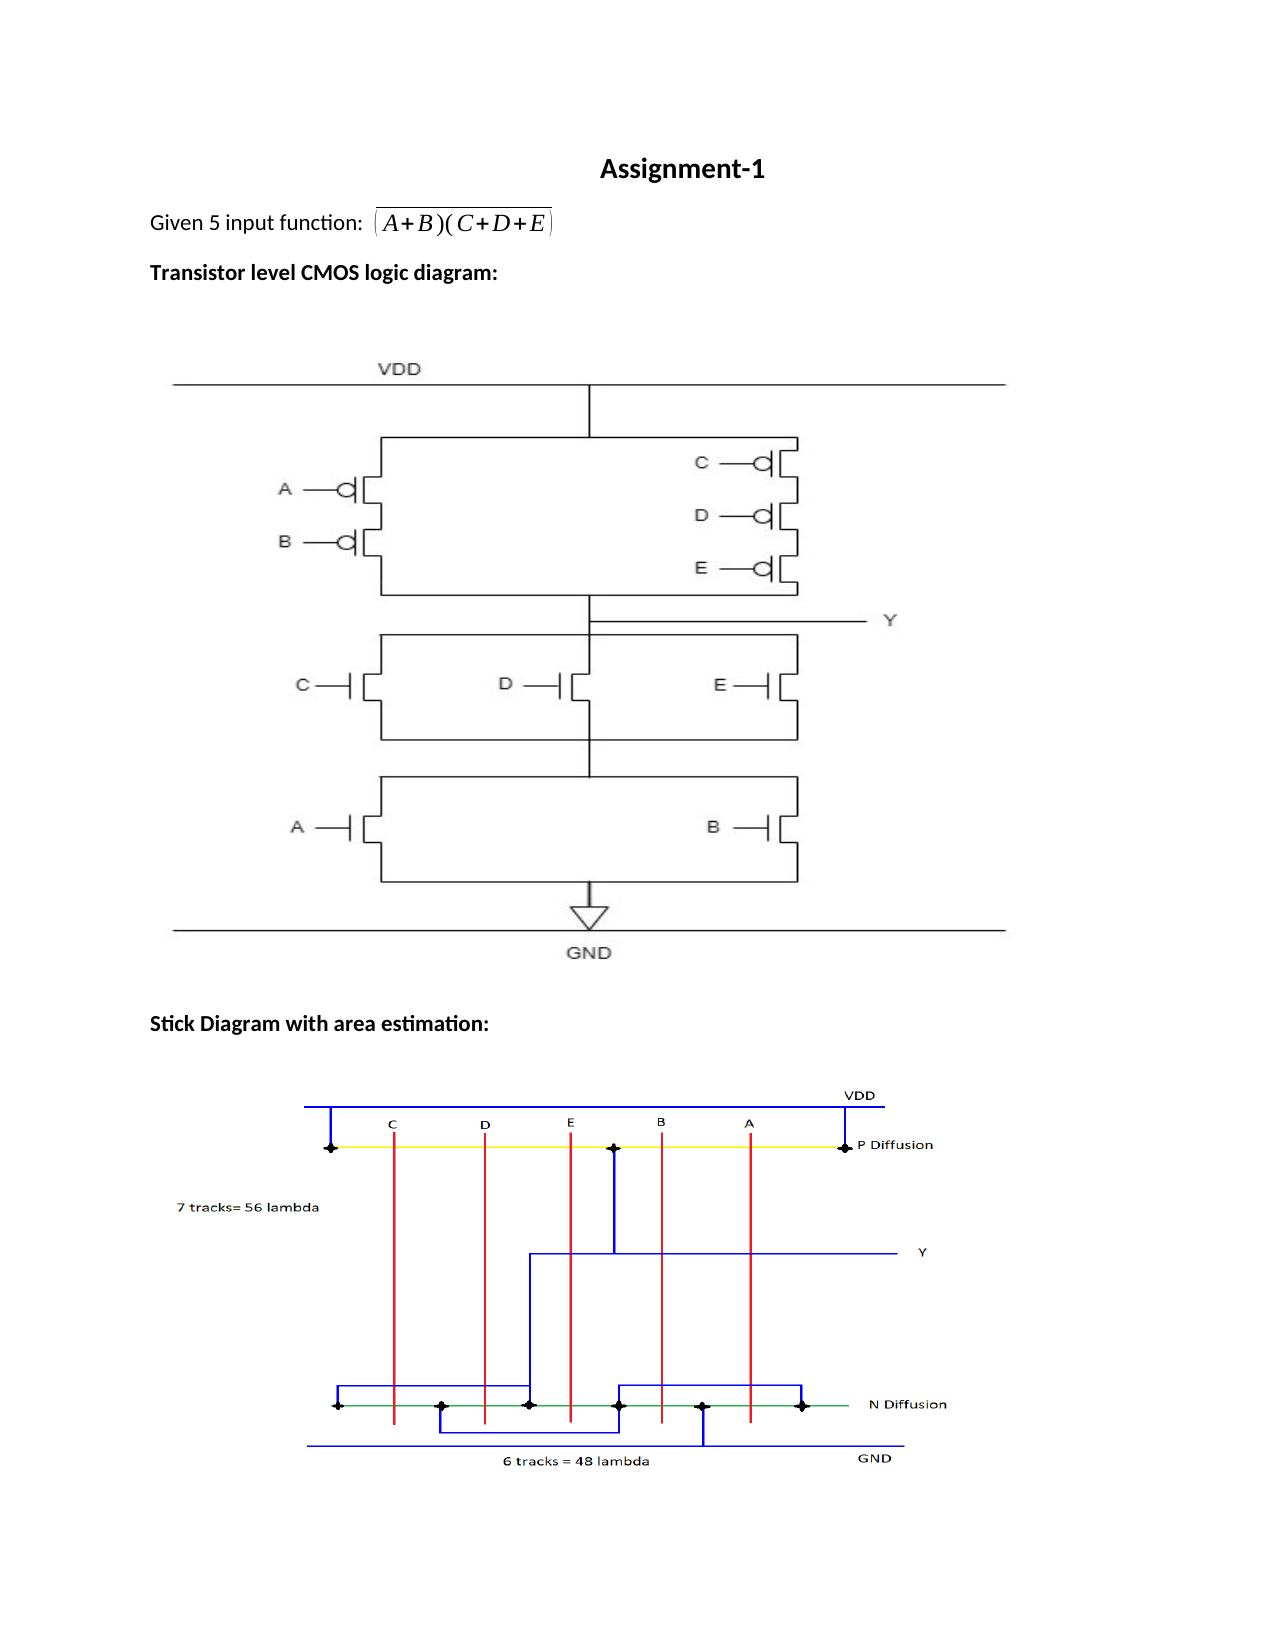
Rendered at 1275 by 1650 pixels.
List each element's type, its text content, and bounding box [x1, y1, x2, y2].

picture [150, 314, 1025, 988]
text Assignment-1 [150, 150, 1125, 186]
picture [150, 1044, 992, 1523]
text Given 5 input function: [150, 205, 1125, 239]
text Transistor level CMOS logic diagram: [150, 258, 1125, 286]
